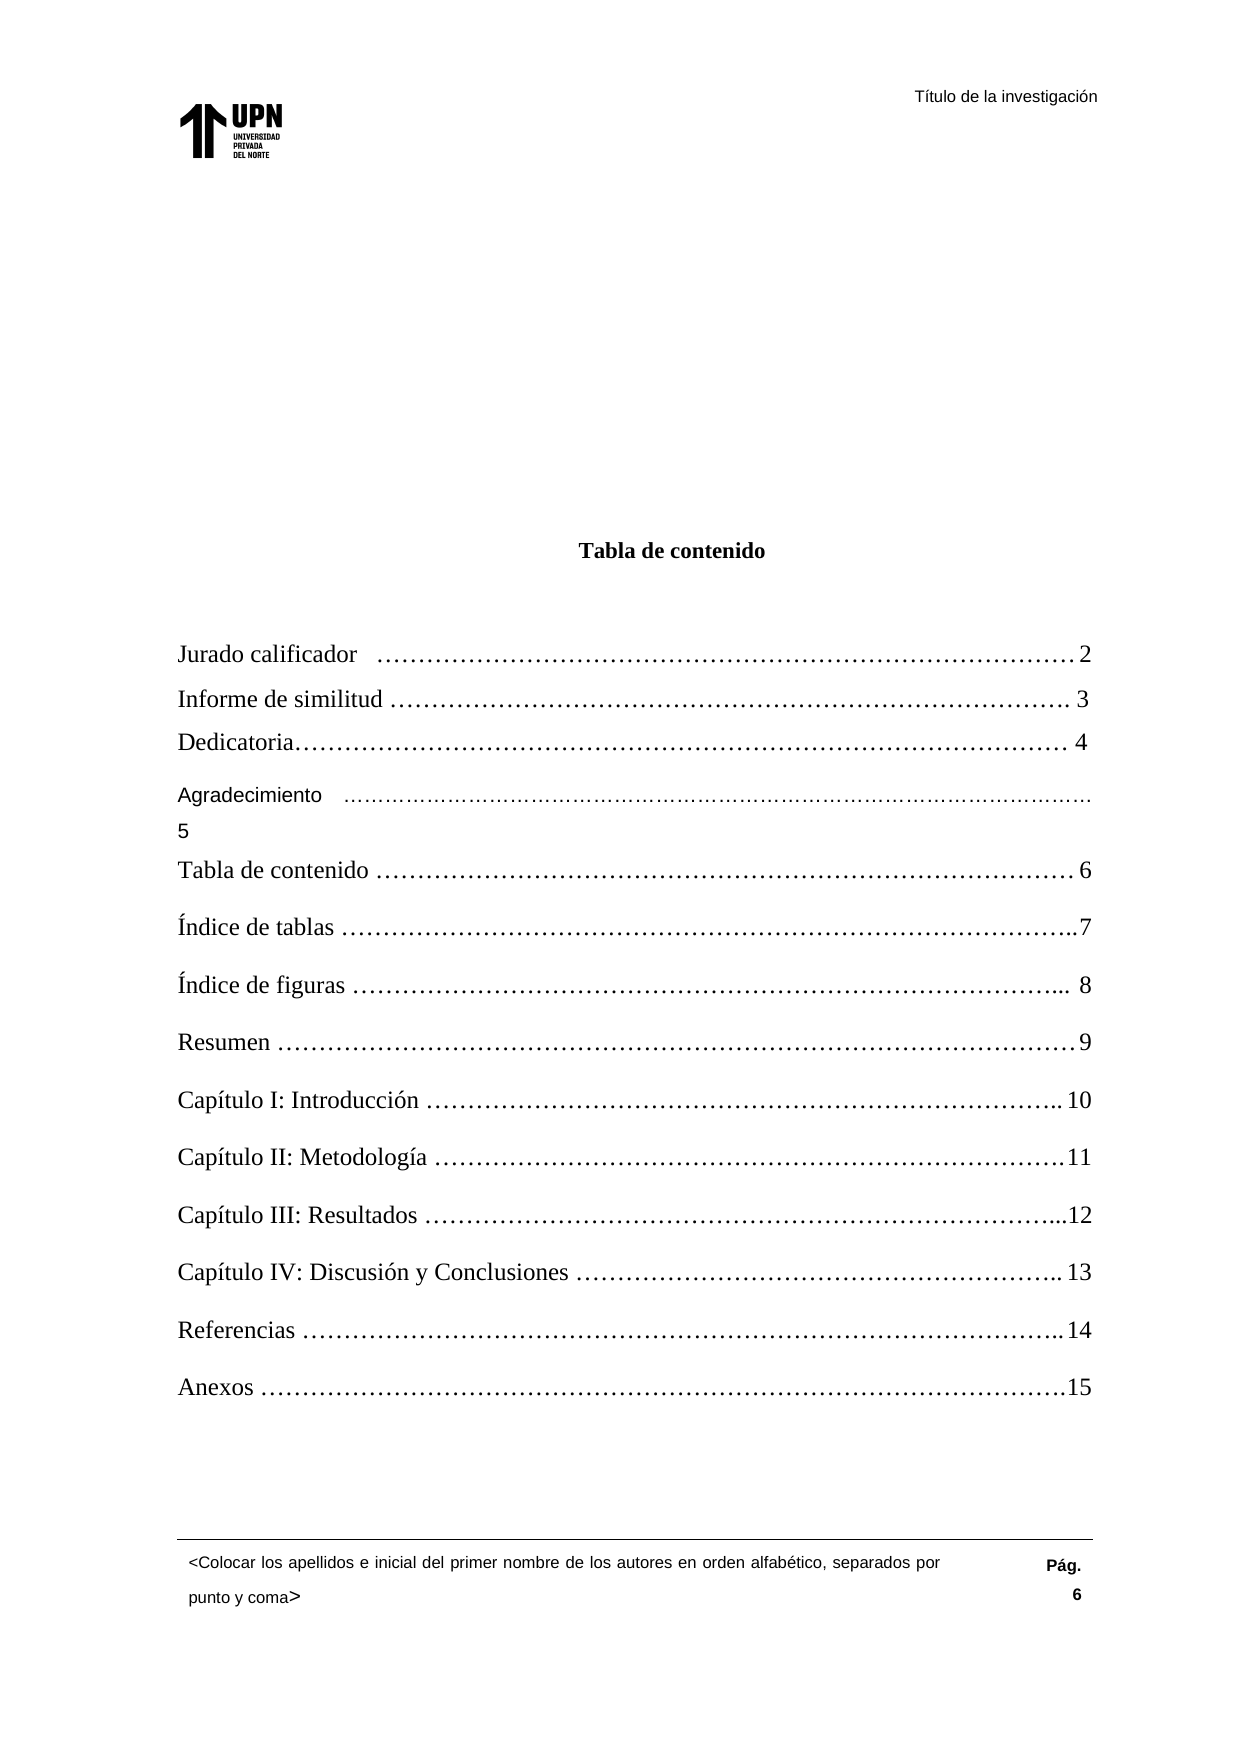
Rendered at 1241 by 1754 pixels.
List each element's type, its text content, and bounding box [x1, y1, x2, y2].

text Tabla de contenido ………………………………………………………………………… 6 [177, 855, 1092, 883]
text Capítulo I: Introducción ………………………………………………………………….. 10 [177, 1085, 1092, 1113]
text Índice de figuras …………………………………………………………………………... 8 [177, 970, 1092, 998]
picture [168, 73, 294, 189]
text Anexos ……………………………………………………………………………………. 15 [177, 1372, 1092, 1401]
text Capítulo IV: Discusión y Conclusiones ………………………………………………….. 13 [177, 1257, 1092, 1286]
text Informe de similitud ………………………………………………………………………. 3 [177, 684, 1092, 713]
text Agradecimiento ……………………………………………………………………………………………… 5 [177, 783, 1092, 843]
text Dedicatoria………………………………………………………………………………… 4 [177, 727, 1092, 756]
subtitle Tabla de contenido [177, 537, 1092, 564]
text Índice de tablas …………………………………………………………………………….. 7 [177, 912, 1092, 941]
text Jurado calificador ………………………………………………………………………… 2 [177, 639, 1092, 667]
text Resumen …………………………………………………………………………………… 9 [177, 1027, 1092, 1056]
text Capítulo II: Metodología …………………………………………………………………. 11 [177, 1142, 1092, 1171]
text Capítulo III: Resultados …………………………………………………………………... 12 [177, 1200, 1092, 1228]
text Referencias ……………………………………………………………………………….. 14 [177, 1315, 1092, 1343]
